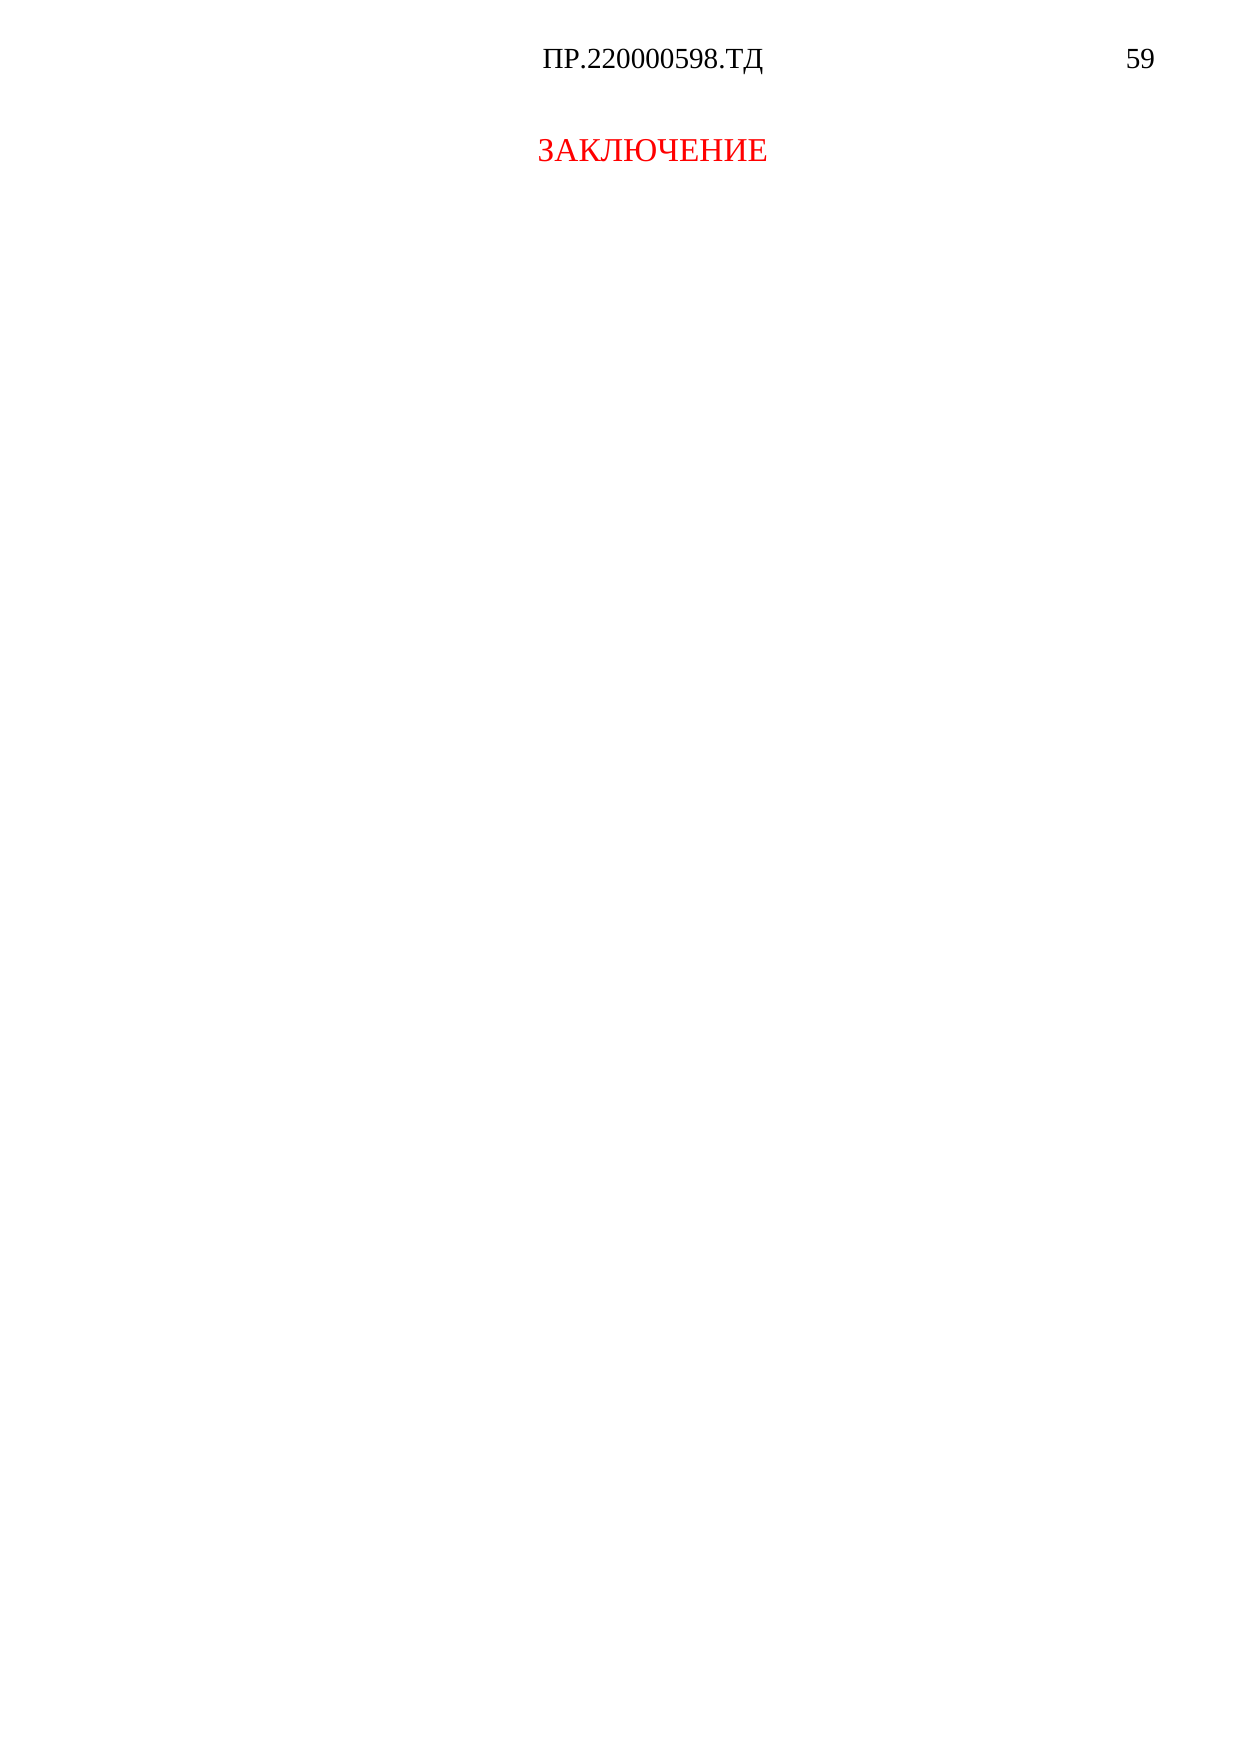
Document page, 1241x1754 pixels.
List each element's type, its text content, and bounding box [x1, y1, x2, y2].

subtitle заключение [136, 130, 1169, 169]
